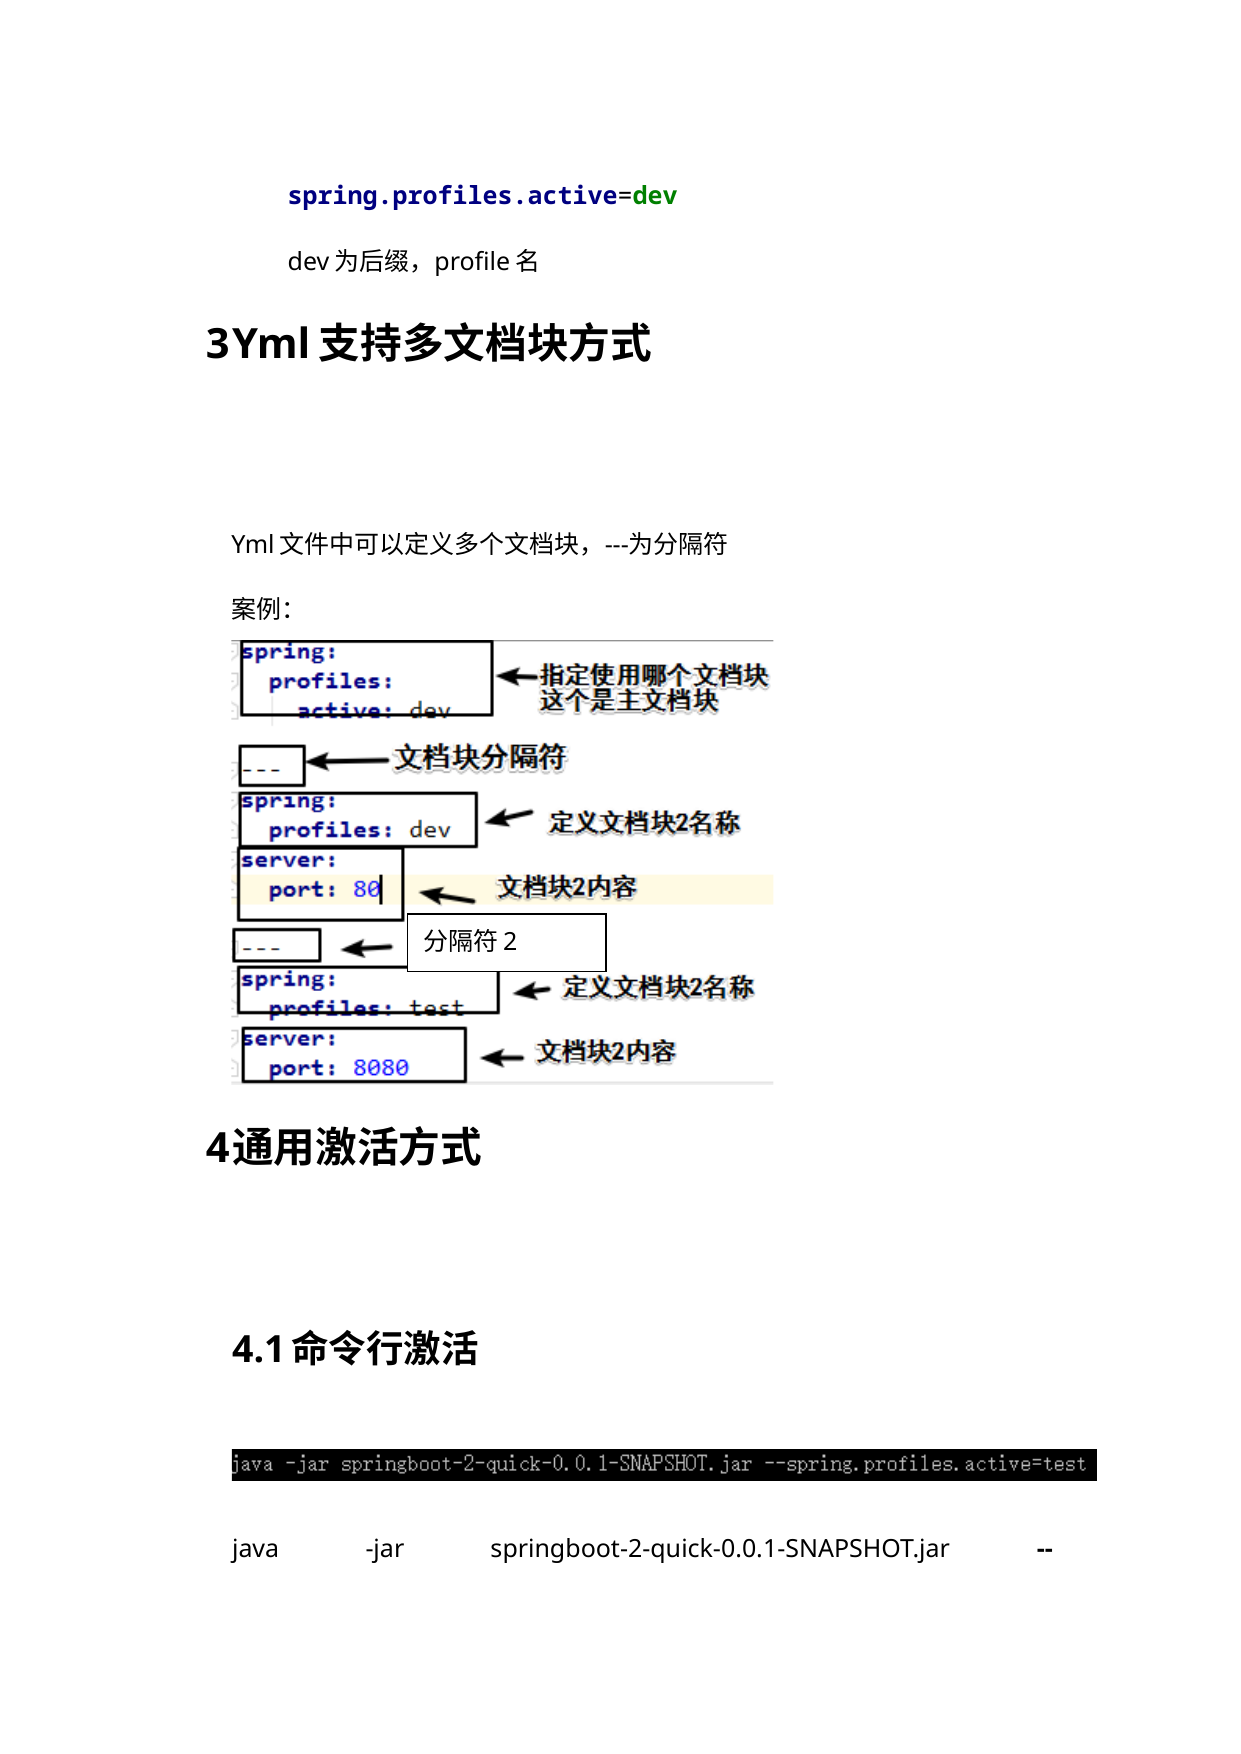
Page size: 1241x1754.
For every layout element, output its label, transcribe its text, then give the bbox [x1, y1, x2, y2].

text Yml文件中可以定义多个文档块，---为分隔符 [187, 511, 1053, 576]
subtitle 命令行激活 [232, 1314, 1053, 1379]
subtitle Yml支持多文档块方式 [217, 308, 1053, 373]
picture [231, 1449, 1097, 1481]
text dev为后缀，profile名 [287, 227, 1053, 292]
picture [231, 640, 774, 1085]
text 案例： [187, 576, 1053, 641]
subtitle 通用激活方式 [217, 1112, 1053, 1177]
text spring.profiles.active=dev [287, 162, 1053, 227]
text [232, 1515, 1053, 1580]
